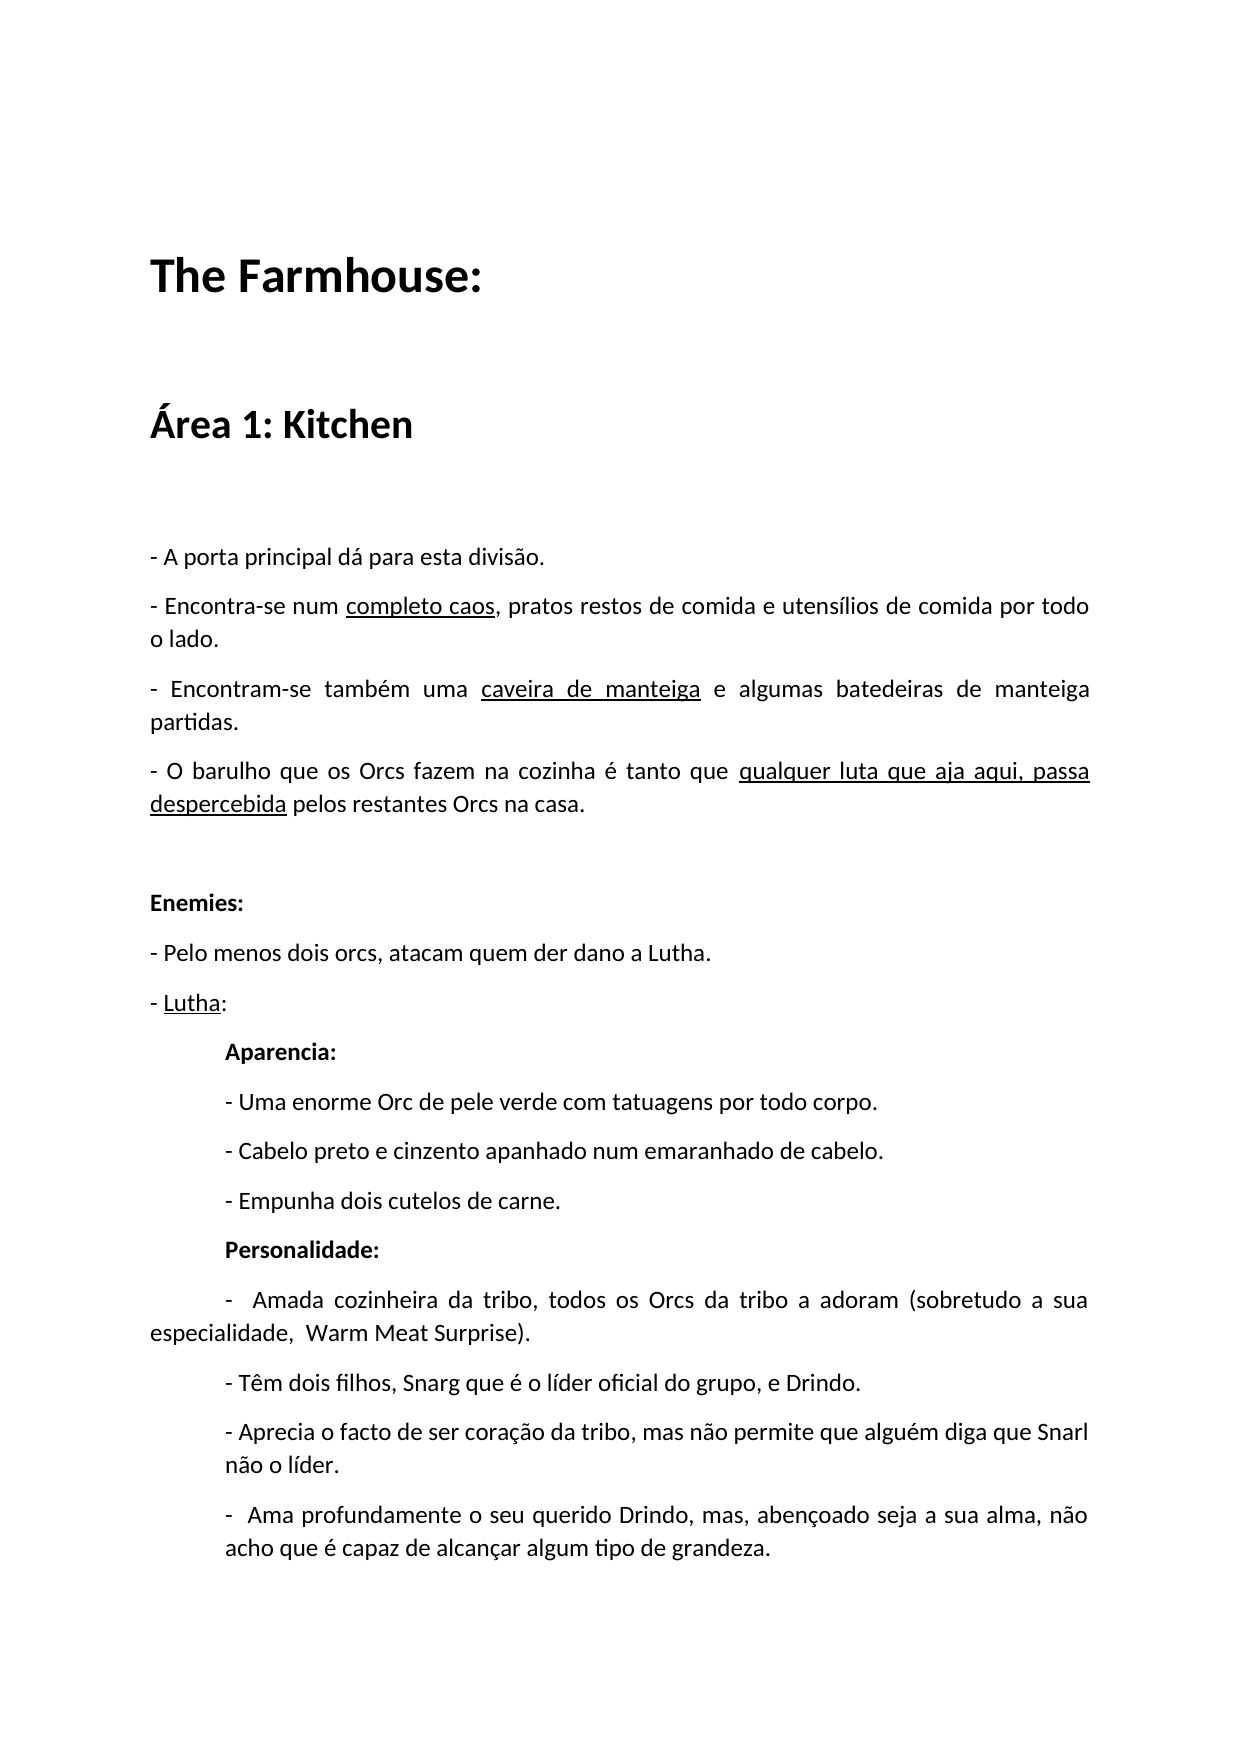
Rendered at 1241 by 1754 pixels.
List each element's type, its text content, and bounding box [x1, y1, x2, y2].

text - Amada cozinheira da tribo, todos os Orcs da tribo a adoram (sobretudo a sua especialidade, Warm Meat Surprise). [150, 1284, 1090, 1348]
text - Uma enorme Orc de pele verde com tatuagens por todo corpo. [150, 1086, 1090, 1116]
text - Cabelo preto e cinzento apanhado num emaranhado de cabelo. [150, 1136, 1090, 1166]
text Personalidade: [150, 1235, 1090, 1265]
text - Encontra-se num completo caos, pratos restos de comida e utensílios de comida por todo o lado. [150, 591, 1090, 654]
text - Encontram-se também uma caveira de manteiga e algumas batedeiras de manteiga partidas. [150, 673, 1090, 736]
text - A porta principal dá para esta divisão. [150, 541, 1090, 571]
text - Aprecia o facto de ser coração da tribo, mas não permite que alguém diga que Snarl não o líder. [225, 1416, 1090, 1480]
text - Têm dois filhos, Snarg que é o líder oficial do grupo, e Drindo. [150, 1367, 1090, 1397]
text Área 1: Kitchen [150, 398, 1090, 449]
text - Pelo menos dois orcs, atacam quem der dano a Lutha. [150, 937, 1090, 968]
text - O barulho que os Orcs fazem na cozinha é tanto que qualquer luta que aja aqui, passa despercebida pelos restantes Orcs na casa. [150, 756, 1090, 819]
text - Lutha: [150, 987, 1090, 1017]
text - Empunha dois cutelos de carne. [150, 1185, 1090, 1216]
text Aparencia: [150, 1036, 1090, 1067]
text Enemies: [150, 888, 1090, 918]
text The Farmhouse: [150, 244, 1090, 305]
text - Ama profundamente o seu querido Drindo, mas, abençoado seja a sua alma, não acho que é capaz de alcançar algum tipo de grandeza. [225, 1499, 1090, 1562]
